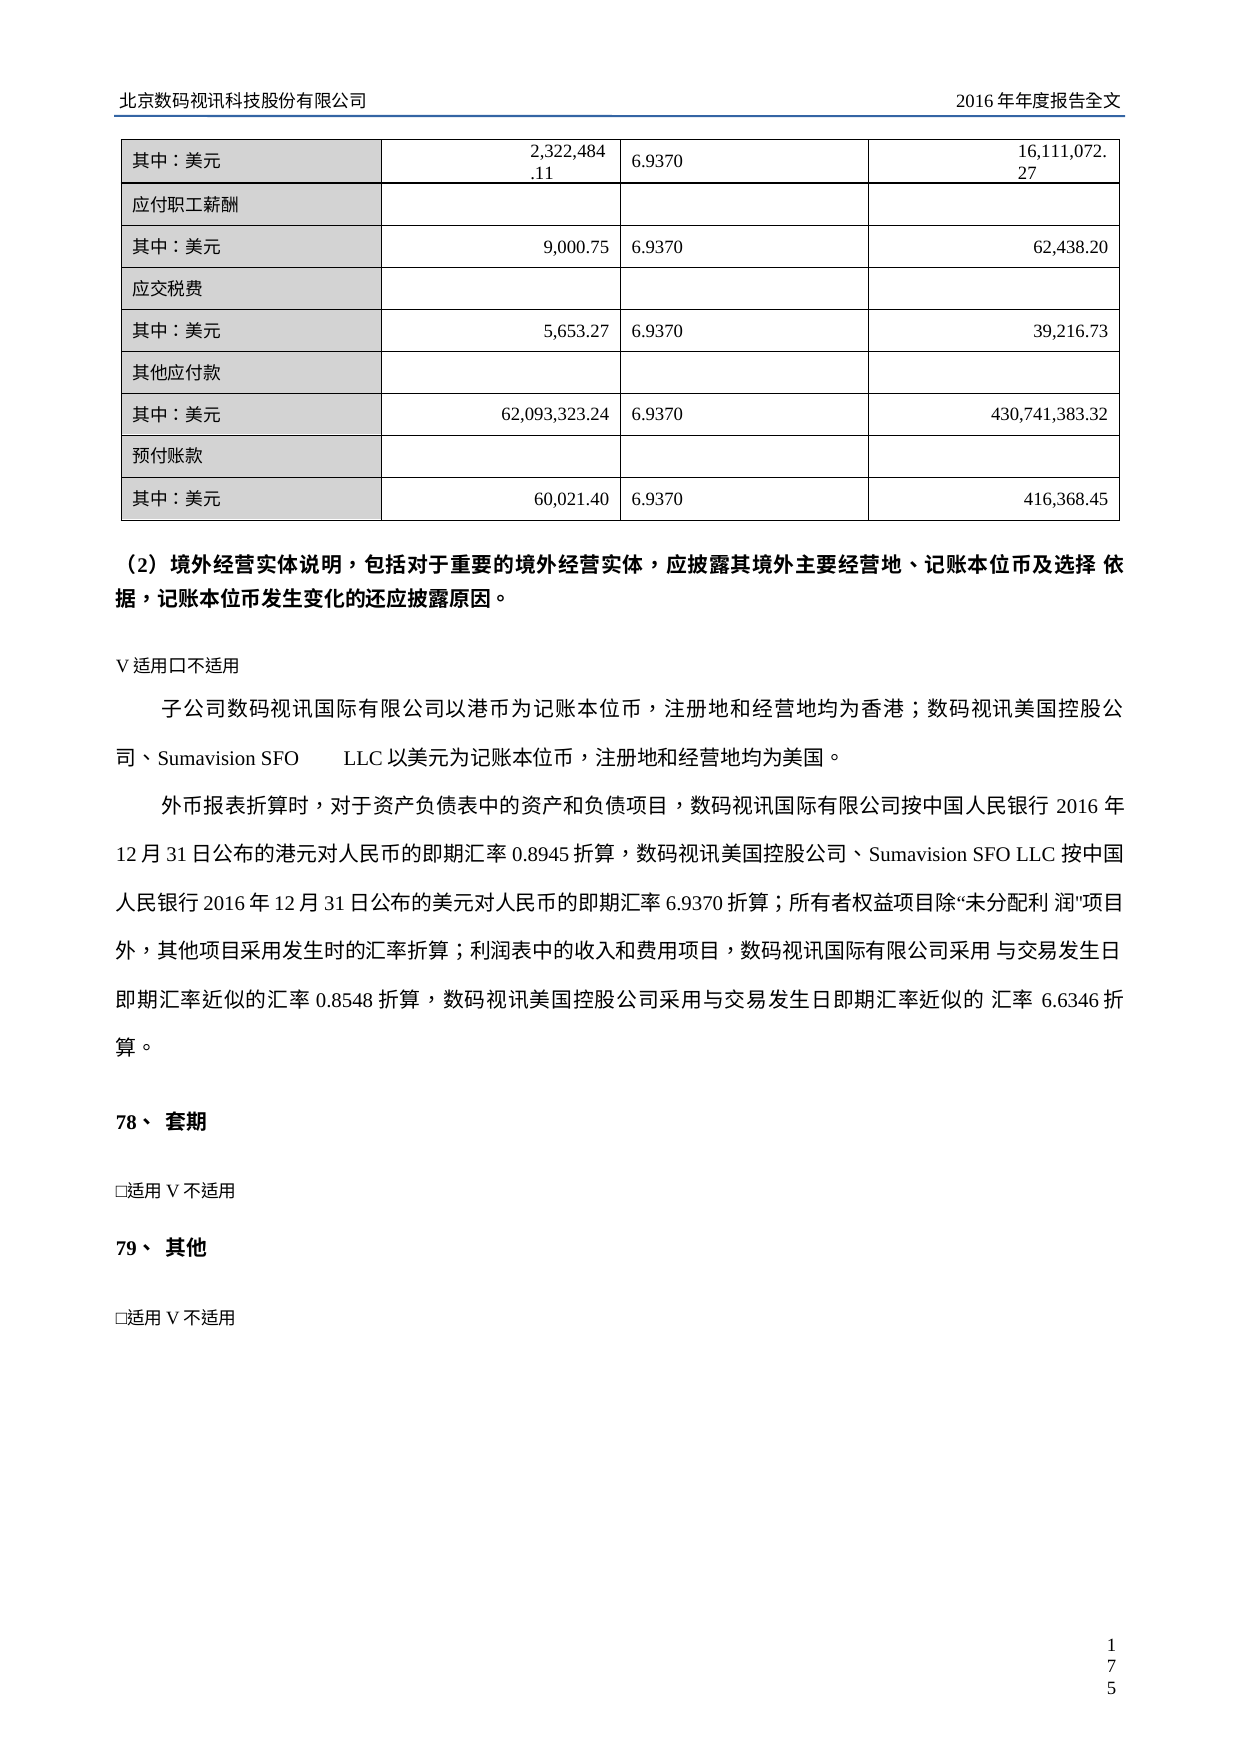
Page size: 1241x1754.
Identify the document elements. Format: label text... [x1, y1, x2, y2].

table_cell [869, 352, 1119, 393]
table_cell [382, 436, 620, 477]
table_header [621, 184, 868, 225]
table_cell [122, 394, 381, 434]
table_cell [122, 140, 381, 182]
text □适用V不适用 [116, 1305, 1125, 1329]
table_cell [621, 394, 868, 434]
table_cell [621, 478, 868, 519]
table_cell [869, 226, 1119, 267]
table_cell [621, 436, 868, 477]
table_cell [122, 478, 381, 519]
text 子公司数码视讯国际有限公司以港币为记账本位币，注册地和经营地均为香港；数码视讯美国控股公 司、Sumavision SFO LLC以美元为记账本位币，注册地和经营地均为美国。 [116, 678, 1125, 775]
text V适用口不适用 [116, 652, 1125, 678]
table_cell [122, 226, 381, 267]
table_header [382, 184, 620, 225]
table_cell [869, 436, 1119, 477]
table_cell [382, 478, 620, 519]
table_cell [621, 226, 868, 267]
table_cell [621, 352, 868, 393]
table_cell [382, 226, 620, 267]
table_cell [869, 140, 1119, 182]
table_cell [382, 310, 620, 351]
text 外币报表折算时，对于资产负债表中的资产和负债项目，数码视讯国际有限公司按中国人民银行2016 年12月31日公布的港元对人民币的即期汇率0.8945折算，数码视讯美国控股公司、Sumavision SFO LLC 按中国人民银行2016年12月31日公布的美元对人民币的即期汇率6.9370折算；所有者权益项目除“未分配利 润''项目外，其他项目采用发生时的汇率折算；利润表中的收入和费用项目，数码视讯国际有限公司采用 与交易发生日即期汇率近似的汇率0.8548折算，数码视讯美国控股公司采用与交易发生日即期汇率近似的 汇率6.6346折算。 [116, 775, 1125, 1065]
text 78、 套期 [116, 1090, 1125, 1139]
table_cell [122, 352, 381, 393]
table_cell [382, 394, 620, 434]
text （2）境外经营实体说明，包括对于重要的境外经营实体，应披露其境外主要经营地、记账本位币及选择 依据，记账本位币发生变化的还应披露原因。 [116, 546, 1125, 613]
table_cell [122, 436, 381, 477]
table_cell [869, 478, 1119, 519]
text 79、 其他 [116, 1217, 1125, 1266]
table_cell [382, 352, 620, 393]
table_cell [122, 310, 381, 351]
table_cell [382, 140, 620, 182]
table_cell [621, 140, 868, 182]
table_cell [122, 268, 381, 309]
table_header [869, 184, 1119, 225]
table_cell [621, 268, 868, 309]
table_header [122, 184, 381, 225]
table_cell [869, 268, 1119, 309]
text □适用V不适用 [116, 1178, 1125, 1202]
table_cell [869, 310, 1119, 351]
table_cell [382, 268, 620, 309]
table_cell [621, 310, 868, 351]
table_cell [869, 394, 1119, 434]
